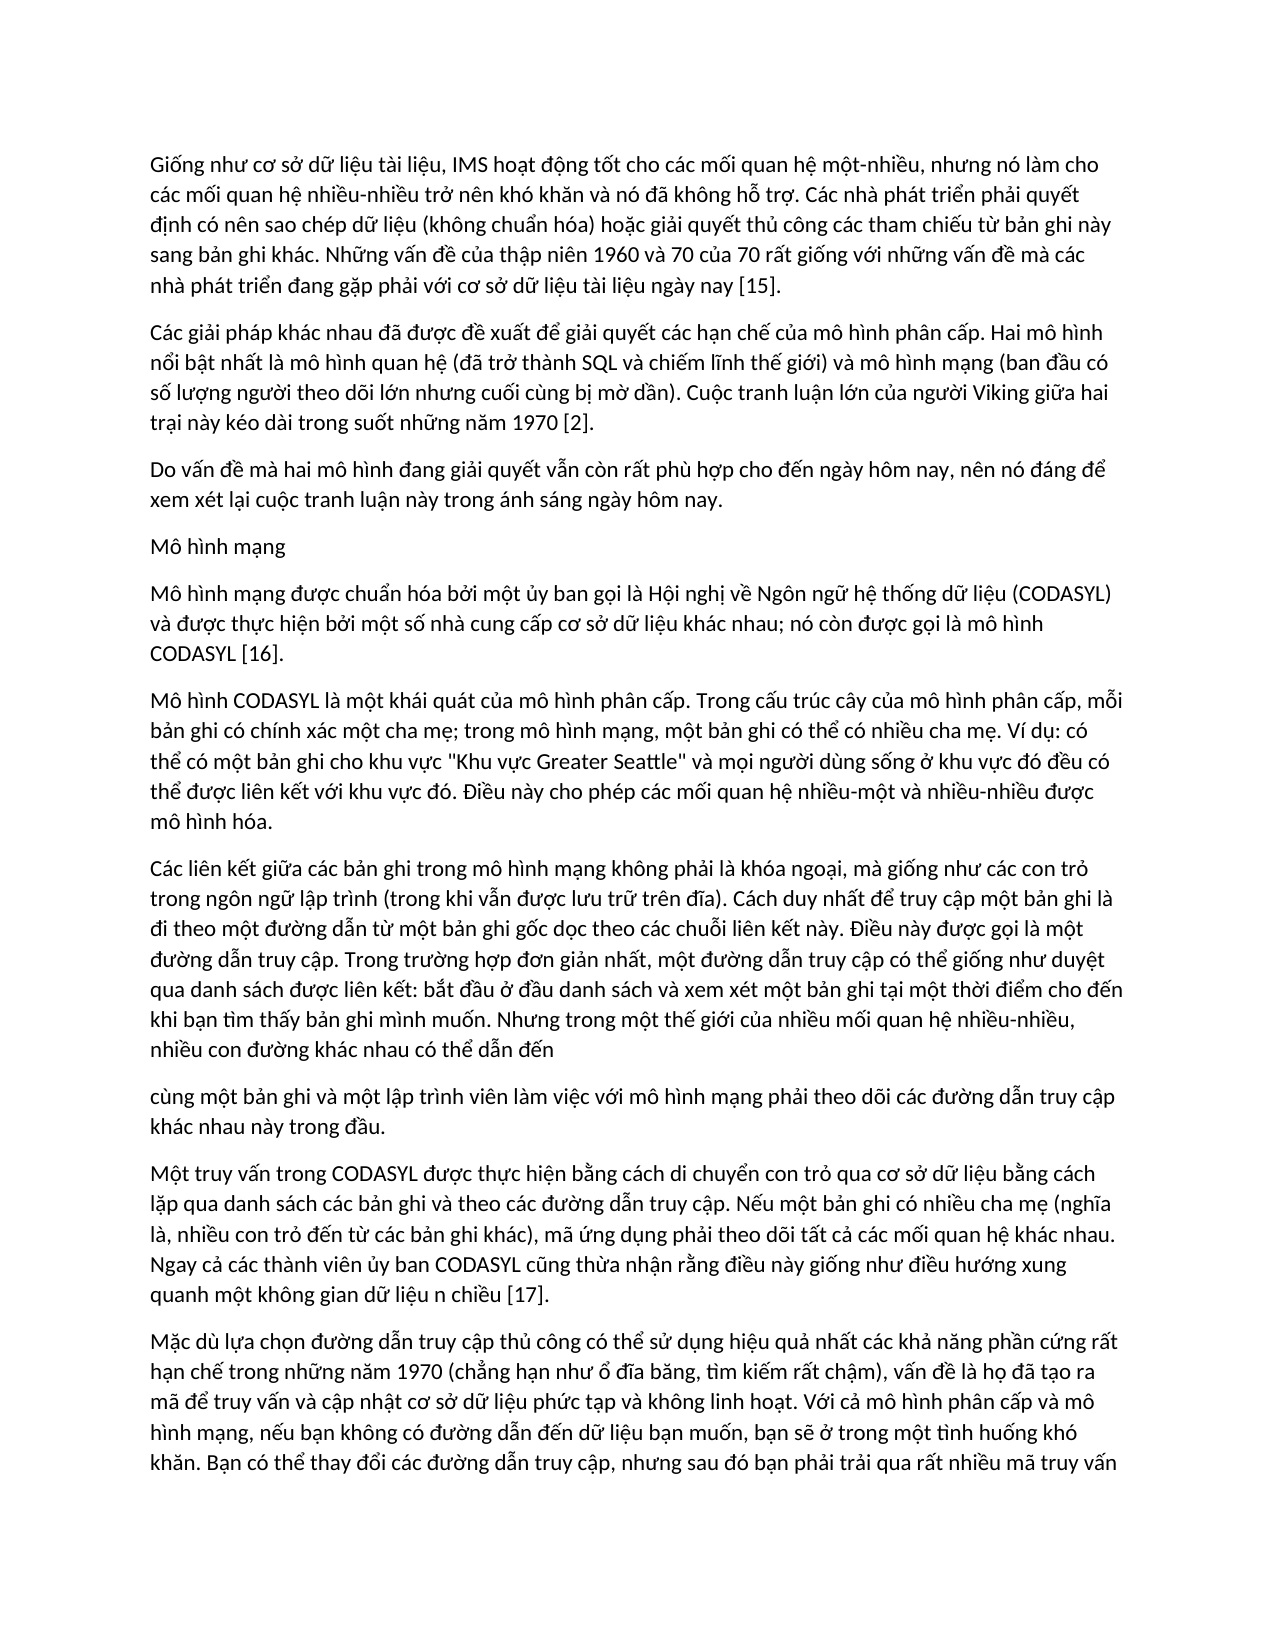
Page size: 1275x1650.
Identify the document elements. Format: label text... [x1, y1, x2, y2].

text cùng một bản ghi và một lập trình viên làm việc với mô hình mạng phải theo dõi các đường dẫn truy cập khác nhau này trong đầu. [150, 1082, 1125, 1141]
text Mô hình mạng được chuẩn hóa bởi một ủy ban gọi là Hội nghị về Ngôn ngữ hệ thống dữ liệu (CODASYL) và được thực hiện bởi một số nhà cung cấp cơ sở dữ liệu khác nhau; nó còn được gọi là mô hình CODASYL [16]. [150, 579, 1125, 668]
text Các liên kết giữa các bản ghi trong mô hình mạng không phải là khóa ngoại, mà giống như các con trỏ trong ngôn ngữ lập trình (trong khi vẫn được lưu trữ trên đĩa). Cách duy nhất để truy cập một bản ghi là đi theo một đường dẫn từ một bản ghi gốc dọc theo các chuỗi liên kết này. Điều này được gọi là một đường dẫn truy cập. Trong trường hợp đơn giản nhất, một đường dẫn truy cập có thể giống như duyệt qua danh sách được liên kết: bắt đầu ở đầu danh sách và xem xét một bản ghi tại một thời điểm cho đến khi bạn tìm thấy bản ghi mình muốn. Nhưng trong một thế giới của nhiều mối quan hệ nhiều-nhiều, nhiều con đường khác nhau có thể dẫn đến [150, 854, 1125, 1063]
text Do vấn đề mà hai mô hình đang giải quyết vẫn còn rất phù hợp cho đến ngày hôm nay, nên nó đáng để xem xét lại cuộc tranh luận này trong ánh sáng ngày hôm nay. [150, 455, 1125, 513]
text Giống như cơ sở dữ liệu tài liệu, IMS hoạt động tốt cho các mối quan hệ một-nhiều, nhưng nó làm cho các mối quan hệ nhiều-nhiều trở nên khó khăn và nó đã không hỗ trợ. Các nhà phát triển phải quyết định có nên sao chép dữ liệu (không chuẩn hóa) hoặc giải quyết thủ công các tham chiếu từ bản ghi này sang bản ghi khác. Những vấn đề của thập niên 1960 và 70 của 70 rất giống với những vấn đề mà các nhà phát triển đang gặp phải với cơ sở dữ liệu tài liệu ngày nay [15]. [150, 150, 1125, 299]
text Các giải pháp khác nhau đã được đề xuất để giải quyết các hạn chế của mô hình phân cấp. Hai mô hình nổi bật nhất là mô hình quan hệ (đã trở thành SQL và chiếm lĩnh thế giới) và mô hình mạng (ban đầu có số lượng người theo dõi lớn nhưng cuối cùng bị mờ dần). Cuộc tranh luận lớn của người Viking giữa hai trại này kéo dài trong suốt những năm 1970 [2]. [150, 318, 1125, 436]
text Mô hình CODASYL là một khái quát của mô hình phân cấp. Trong cấu trúc cây của mô hình phân cấp, mỗi bản ghi có chính xác một cha mẹ; trong mô hình mạng, một bản ghi có thể có nhiều cha mẹ. Ví dụ: có thể có một bản ghi cho khu vực "Khu vực Greater Seattle" và mọi người dùng sống ở khu vực đó đều có thể được liên kết với khu vực đó. Điều này cho phép các mối quan hệ nhiều-một và nhiều-nhiều được mô hình hóa. [150, 686, 1125, 835]
text Một truy vấn trong CODASYL được thực hiện bằng cách di chuyển con trỏ qua cơ sở dữ liệu bằng cách lặp qua danh sách các bản ghi và theo các đường dẫn truy cập. Nếu một bản ghi có nhiều cha mẹ (nghĩa là, nhiều con trỏ đến từ các bản ghi khác), mã ứng dụng phải theo dõi tất cả các mối quan hệ khác nhau. Ngay cả các thành viên ủy ban CODASYL cũng thừa nhận rằng điều này giống như điều hướng xung quanh một không gian dữ liệu n chiều [17]. [150, 1159, 1125, 1308]
text Mô hình mạng [150, 532, 1125, 560]
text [150, 1327, 1125, 1476]
